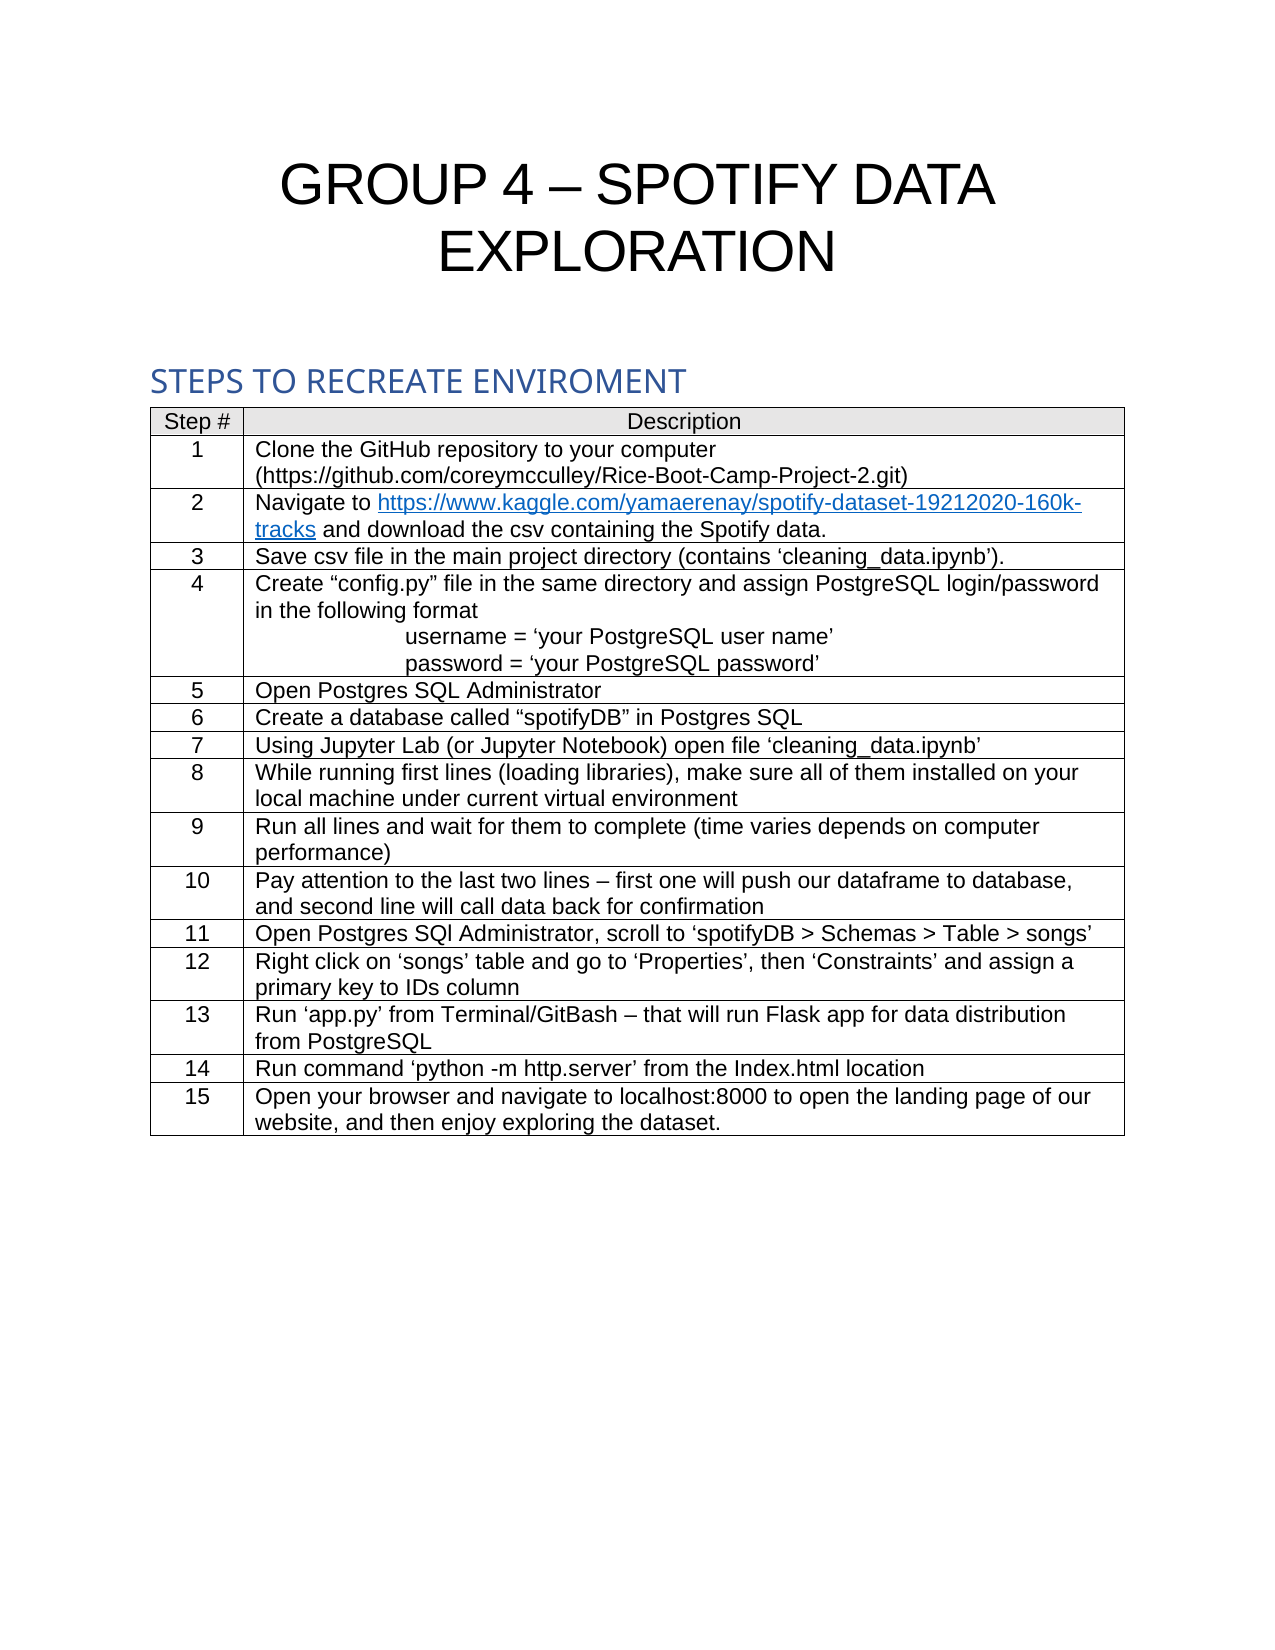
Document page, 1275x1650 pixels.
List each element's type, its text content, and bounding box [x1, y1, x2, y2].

table_cell 11 [151, 920, 243, 947]
table_cell 6 [151, 704, 243, 731]
table_cell 2 [151, 489, 243, 542]
title GROUP 4 – SPOTIFY DATA EXPLORATION [150, 150, 1125, 284]
table_cell Pay attention to the last two lines – first one will push our dataframe to database, and second line will call data back for confirmation [244, 867, 1124, 919]
table_cell 3 [151, 543, 243, 569]
table_cell Right click on ‘songs’ table and go to ‘Properties’, then ‘Constraints’ and assign a primary key to IDs column [244, 948, 1124, 1000]
table_cell 14 [151, 1055, 243, 1082]
table_cell Run ‘app.py’ from Terminal/GitBash – that will run Flask app for data distribution from PostgreSQL [244, 1001, 1124, 1054]
subtitle STEPS TO RECREATE ENVIROMENT [150, 309, 1125, 403]
table_cell Save csv file in the main project directory (contains ‘cleaning_data.ipynb’). [244, 543, 1124, 569]
table_cell Open your browser and navigate to localhost:8000 to open the landing page of our website, and then enjoy exploring the dataset. [244, 1083, 1124, 1135]
table_cell 4 [151, 570, 243, 676]
table_cell Using Jupyter Lab (or Jupyter Notebook) open file ‘cleaning_data.ipynb’ [244, 732, 1124, 758]
table_cell Create a database called “spotifyDB” in Postgres SQL [244, 704, 1124, 731]
table_cell 10 [151, 867, 243, 919]
table_cell Create “config.py” file in the same directory and assign PostgreSQL login/password in the following format username = ‘your PostgreSQL user name’ password = ‘your PostgreSQL password’ [244, 570, 1124, 676]
table_cell Open Postgres SQl Administrator, scroll to ‘spotifyDB > Schemas > Table > songs’ [244, 920, 1124, 947]
table_header Description [244, 408, 1124, 434]
table_cell While running first lines (loading libraries), make sure all of them installed on your local machine under current virtual environment [244, 759, 1124, 812]
table_cell Open Postgres SQL Administrator [244, 677, 1124, 703]
table_cell 13 [151, 1001, 243, 1054]
table_cell Navigate to https://www.kaggle.com/yamaerenay/spotify-dataset-19212020-160k-tracks and download the csv containing the Spotify data. [244, 489, 1124, 542]
table_cell 7 [151, 732, 243, 758]
table_cell 9 [151, 813, 243, 866]
table_cell Run command ‘python -m http.server’ from the Index.html location [244, 1055, 1124, 1082]
table_cell 15 [151, 1083, 243, 1135]
table_cell 5 [151, 677, 243, 703]
table_cell Clone the GitHub repository to your computer (https://github.com/coreymcculley/Rice-Boot-Camp-Project-2.git) [244, 436, 1124, 488]
table_header Step # [151, 408, 243, 434]
table_cell 1 [151, 436, 243, 488]
table_cell 12 [151, 948, 243, 1000]
table_cell 8 [151, 759, 243, 812]
table_cell Run all lines and wait for them to complete (time varies depends on computer performance) [244, 813, 1124, 866]
